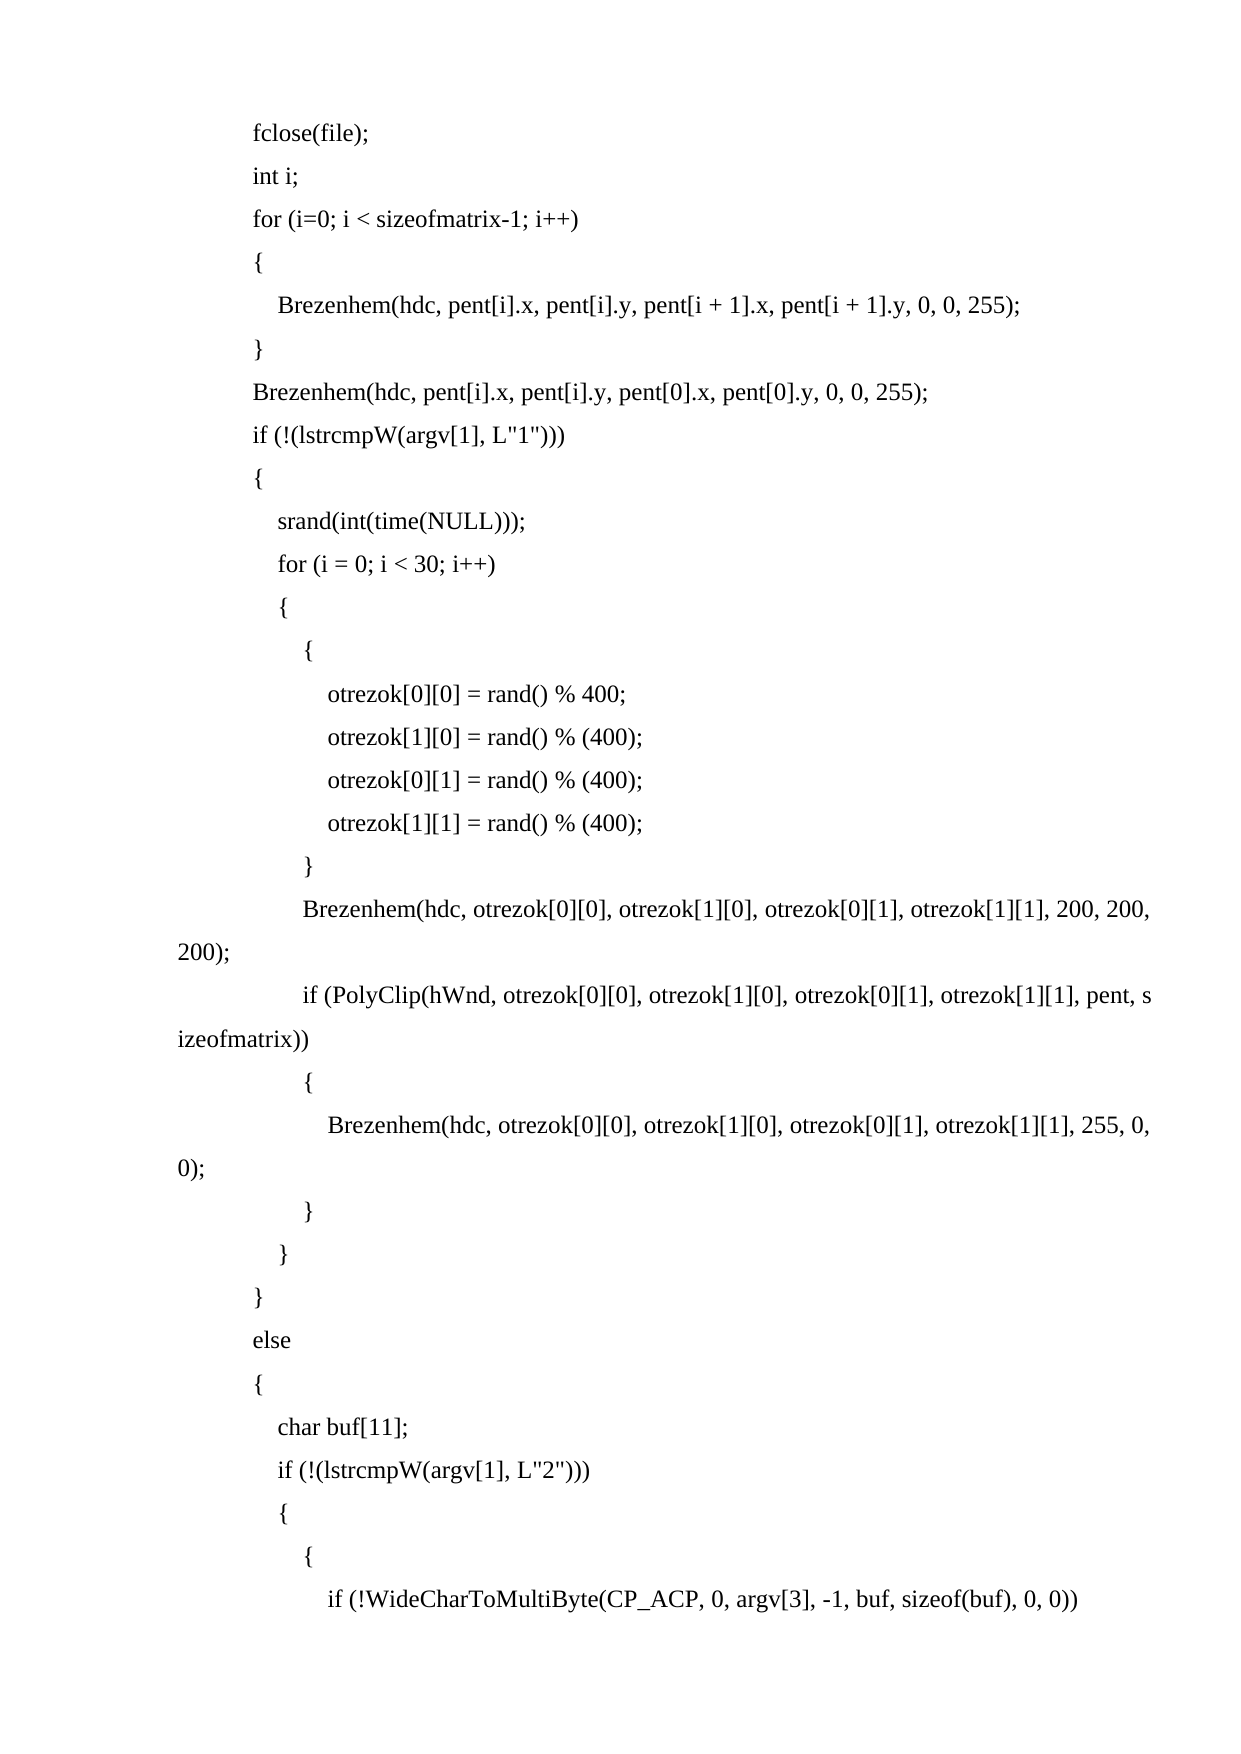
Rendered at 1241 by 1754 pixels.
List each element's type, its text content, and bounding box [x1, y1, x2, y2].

text int i; [177, 161, 1152, 190]
text Brezenhem(hdc, otrezok[0][0], otrezok[1][0], otrezok[0][1], otrezok[1][1], 200, 200, 200); [177, 894, 1152, 966]
text srand(int(time(NULL))); [177, 506, 1152, 535]
text else [177, 1326, 1152, 1354]
text otrezok[0][0] = rand() % 400; [177, 679, 1152, 707]
text } [177, 1239, 1152, 1268]
text Brezenhem(hdc, pent[i].x, pent[i].y, pent[0].x, pent[0].y, 0, 0, 255); [177, 377, 1152, 406]
text { [177, 1369, 1152, 1397]
text if (!WideCharToMultiByte(CP_ACP, 0, argv[3], -1, buf, sizeof(buf), 0, 0)) [177, 1584, 1152, 1613]
text otrezok[0][1] = rand() % (400); [177, 765, 1152, 794]
text { [177, 1541, 1152, 1570]
text } [177, 1196, 1152, 1225]
text Brezenhem(hdc, otrezok[0][0], otrezok[1][0], otrezok[0][1], otrezok[1][1], 255, 0, 0); [177, 1110, 1152, 1182]
text } [177, 851, 1152, 880]
text for (i=0; i < sizeofmatrix-1; i++) [177, 204, 1152, 233]
text fclose(file); [177, 118, 1152, 147]
text { [177, 592, 1152, 621]
text otrezok[1][1] = rand() % (400); [177, 808, 1152, 837]
text char buf[11]; [177, 1412, 1152, 1441]
text { [177, 1498, 1152, 1527]
text } [177, 1282, 1152, 1311]
text if (!(lstrcmpW(argv[1], L"2"))) [177, 1455, 1152, 1484]
text { [177, 247, 1152, 276]
text for (i = 0; i < 30; i++) [177, 549, 1152, 578]
text Brezenhem(hdc, pent[i].x, pent[i].y, pent[i + 1].x, pent[i + 1].y, 0, 0, 255); [177, 291, 1152, 319]
text { [177, 636, 1152, 664]
text { [177, 463, 1152, 492]
text if (!(lstrcmpW(argv[1], L"1"))) [177, 420, 1152, 449]
text { [177, 1067, 1152, 1096]
text } [177, 334, 1152, 362]
text otrezok[1][0] = rand() % (400); [177, 722, 1152, 751]
text if (PolyClip(hWnd, otrezok[0][0], otrezok[1][0], otrezok[0][1], otrezok[1][1], pent, sizeofmatrix)) [177, 981, 1152, 1052]
